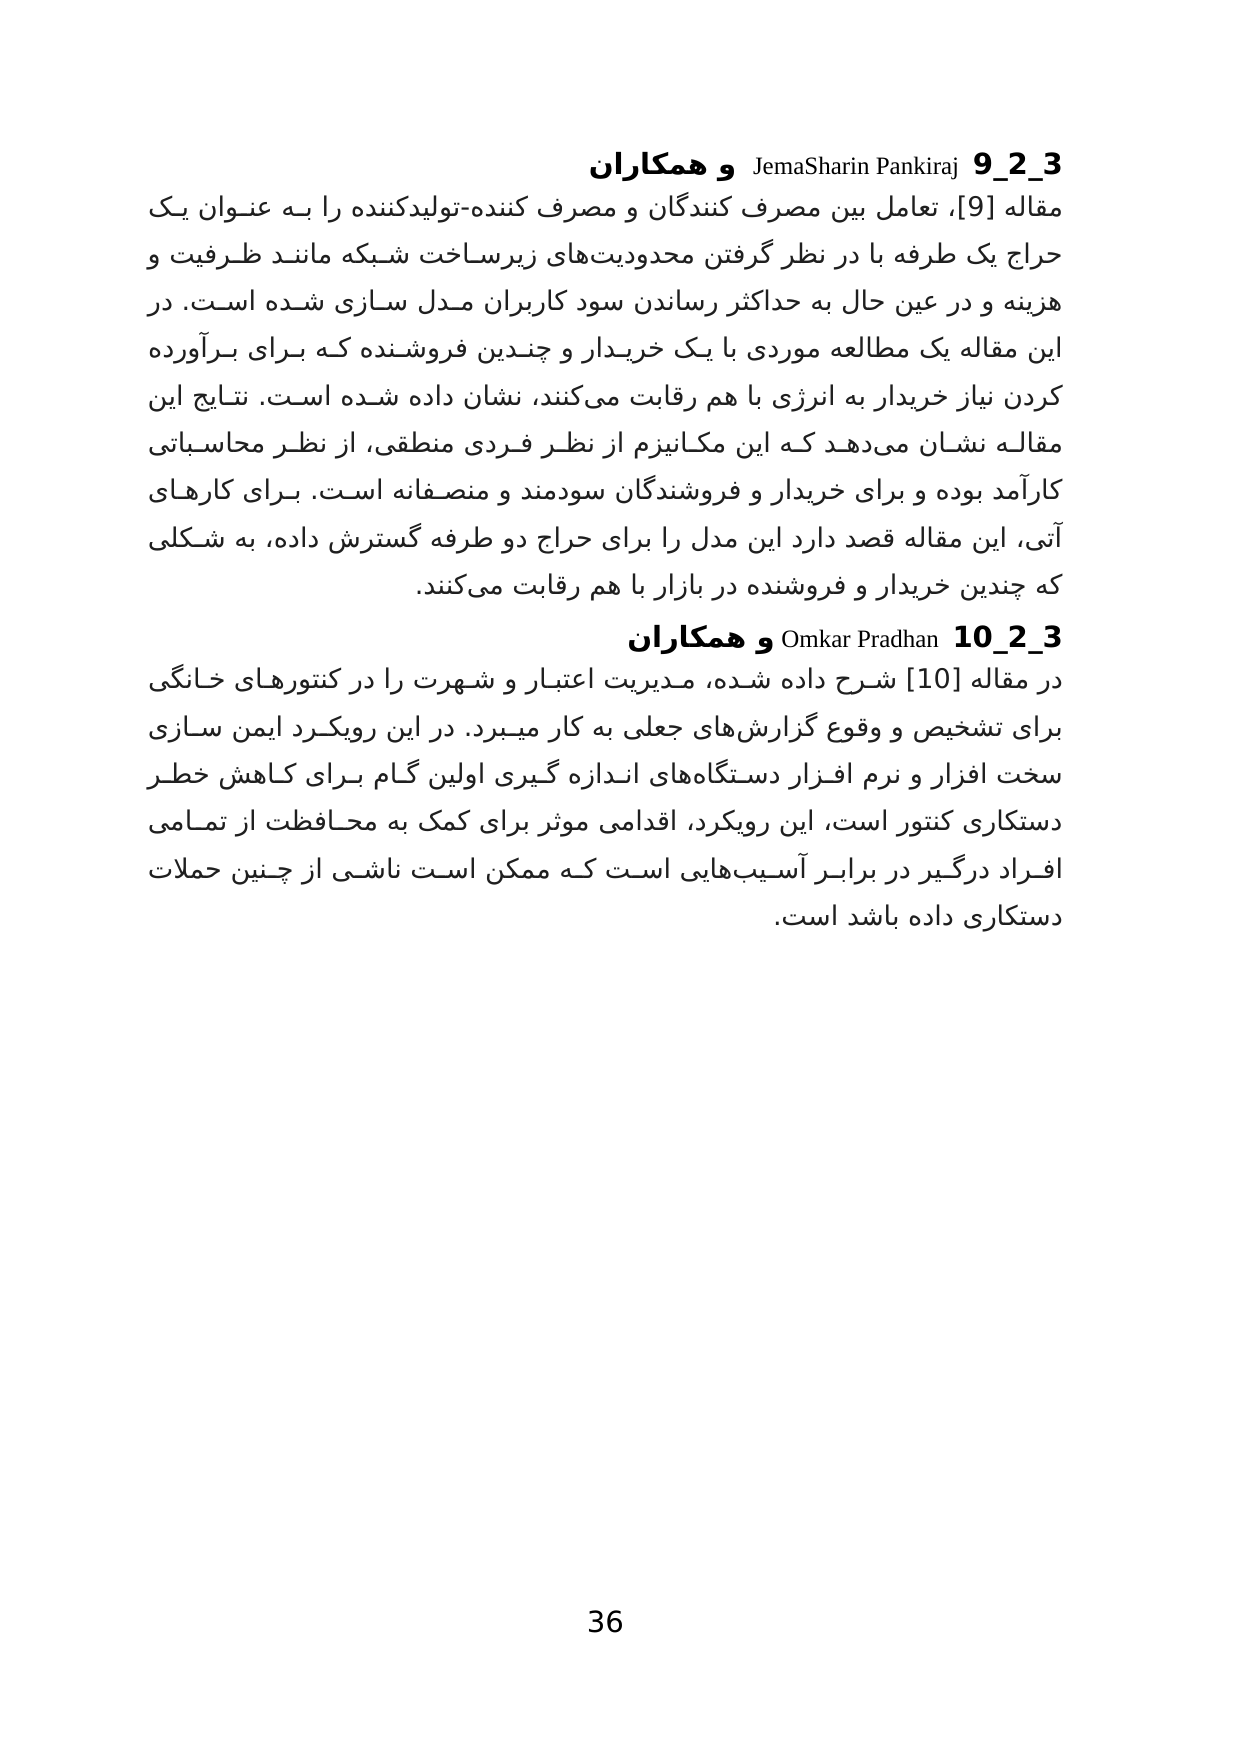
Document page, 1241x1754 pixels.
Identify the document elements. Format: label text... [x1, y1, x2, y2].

subtitle در مقاله [10] شرح داده شده، مدیریت اعتبار و شهرت را در کنتورهای خانگی برای تشخیص و وقوع گزارش‌های جعلی به کار میبرد. در این رویکرد ایمن سازی سخت افزار و نرم افزار دستگاه‌های اندازه گیری اولین گام برای کاهش خطر دستکاری کنتور است، این رویکرد، اقدامی موثر برای کمک به محافظت از تمامی افراد درگیر در برابر آسیب‌هایی است که ممکن است ناشی از چنین حملات دستکاری داده باشد است. [148, 664, 1063, 932]
subtitle 3_2_9 JemaSharin Pankiraj و همکاران [148, 148, 1063, 182]
subtitle مقاله [9]، تعامل بین مصرف کنندگان و مصرف کننده-تولیدکننده را به عنوان یک حراج یک طرفه با در نظر گرفتن محدودیت‌های زیرساخت شبکه مانند ظرفیت و هزینه و در عین حال به حداکثر رساندن سود کاربران مدل سازی شده است. در این مقاله یک مطالعه موردی با یک خریدار و چندین فروشنده که برای برآورده کردن نیاز خریدار به انرژی با هم رقابت می‌کنند، نشان داده شده است. نتایج این مقاله نشان می‌دهد که این مکانیزم از نظر فردی منطقی، از نظر محاسباتی کارآمد بوده و برای خریدار و فروشندگان سودمند و منصفانه است. برای کارهای آتی، این مقاله قصد دارد این مدل را برای حراج دو طرفه گسترش داده، به شکلی که چندین خریدار و فروشنده در بازار با هم رقابت می‌کنند. [148, 191, 1063, 601]
subtitle 3_2_10 Omkar Pradhan و همکاران [148, 621, 1063, 654]
